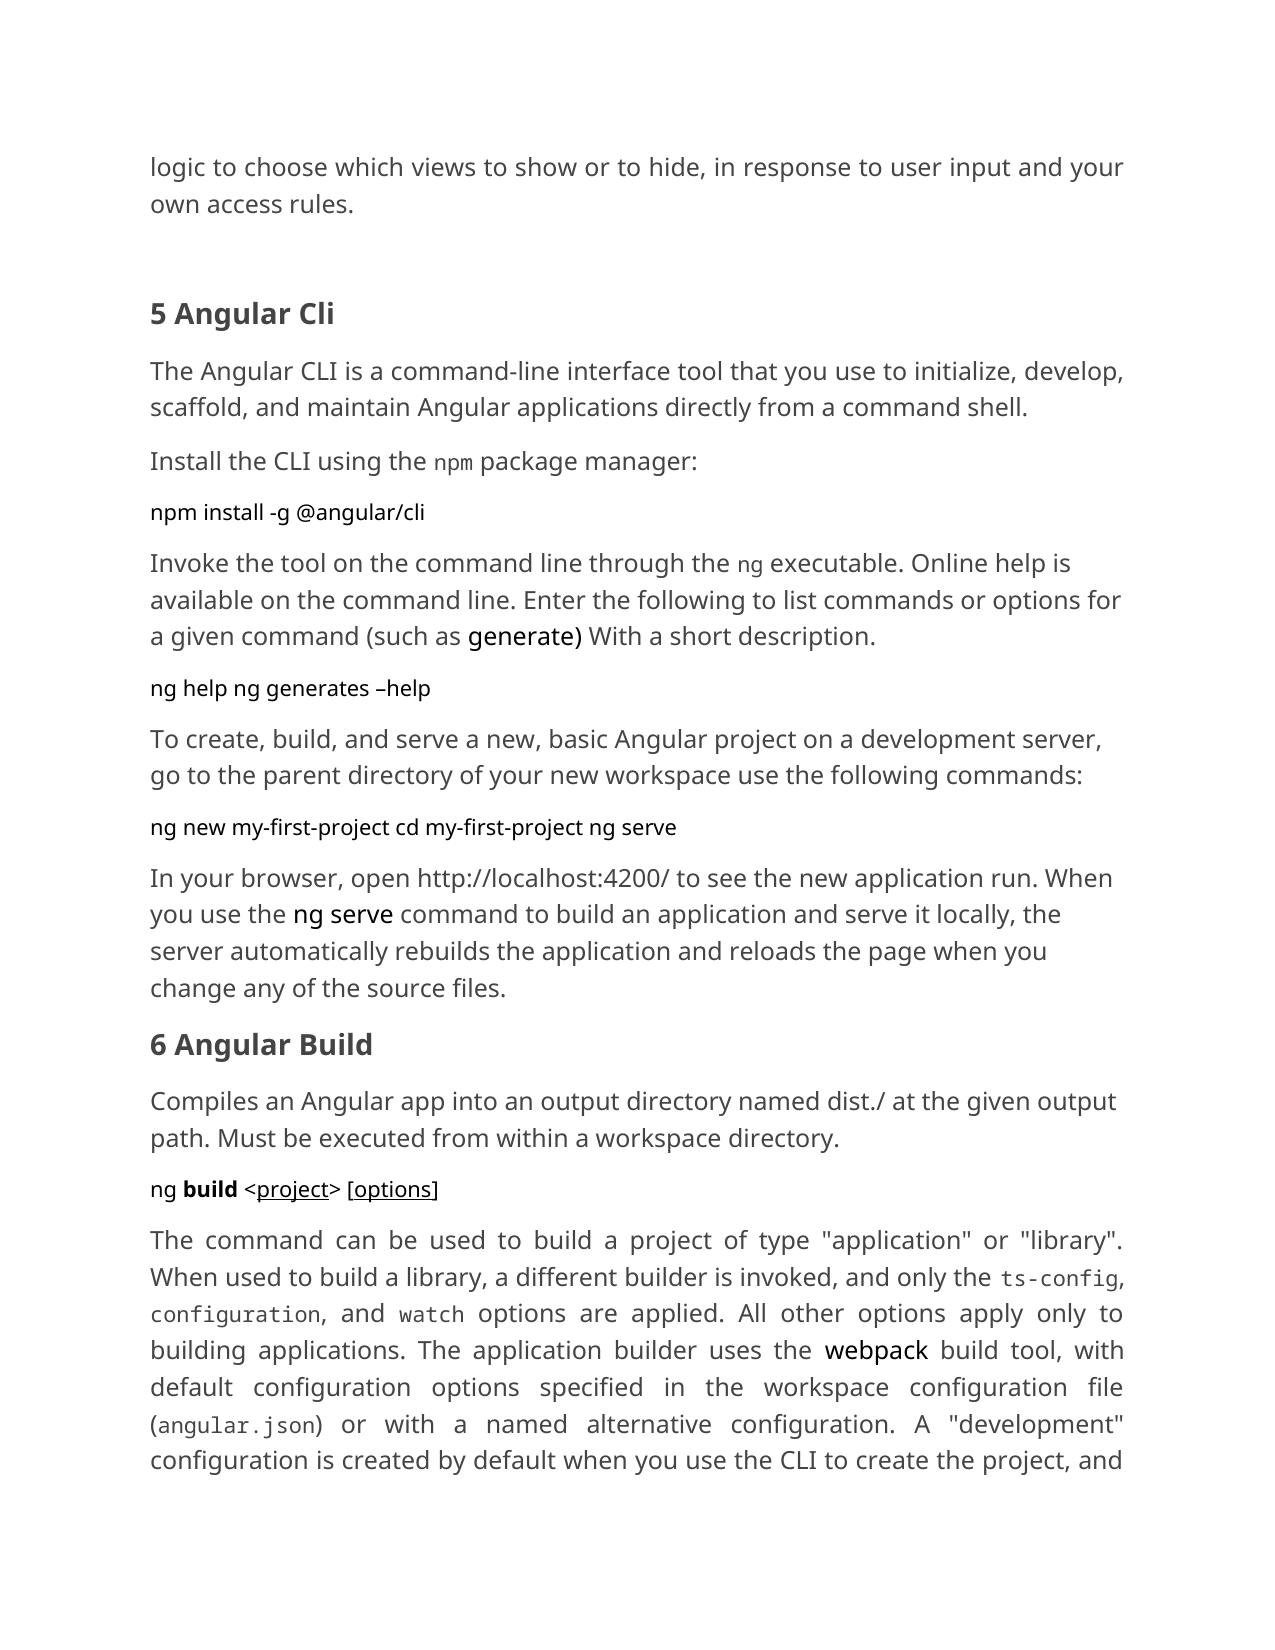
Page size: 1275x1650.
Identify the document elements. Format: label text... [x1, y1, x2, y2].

text Install the CLI using the npm package manager: [150, 443, 1125, 477]
text ng help ng generates –help [150, 672, 1125, 702]
text Compiles an Angular app into an output directory named dist./ at the given output path. Must be executed from within a workspace directory. [150, 1083, 1125, 1154]
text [150, 150, 1125, 221]
text ng build <project> [options] [150, 1174, 1125, 1203]
text In your browser, open http://localhost:4200/ to see the new application run. When you use the ng serve command to build an application and serve it locally, the server automatically rebuilds the application and reloads the page when you change any of the source files. [150, 860, 1125, 1004]
text npm install -g @angular/cli [150, 497, 1125, 527]
text The Angular CLI is a command-line interface tool that you use to initialize, develop, scaffold, and maintain Angular applications directly from a command shell. [150, 353, 1125, 424]
text To create, build, and serve a new, basic Angular project on a development server, go to the parent directory of your new workspace use the following commands: [150, 721, 1125, 792]
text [150, 1222, 1125, 1477]
text ng new my-first-project cd my-first-project ng serve [150, 811, 1125, 841]
text 6 Angular Build [150, 1024, 1125, 1064]
text 5 Angular Cli [150, 294, 1125, 333]
text Invoke the tool on the command line through the ng executable. Online help is available on the command line. Enter the following to list commands or options for a given command (such as generate) With a short description. [150, 546, 1125, 653]
